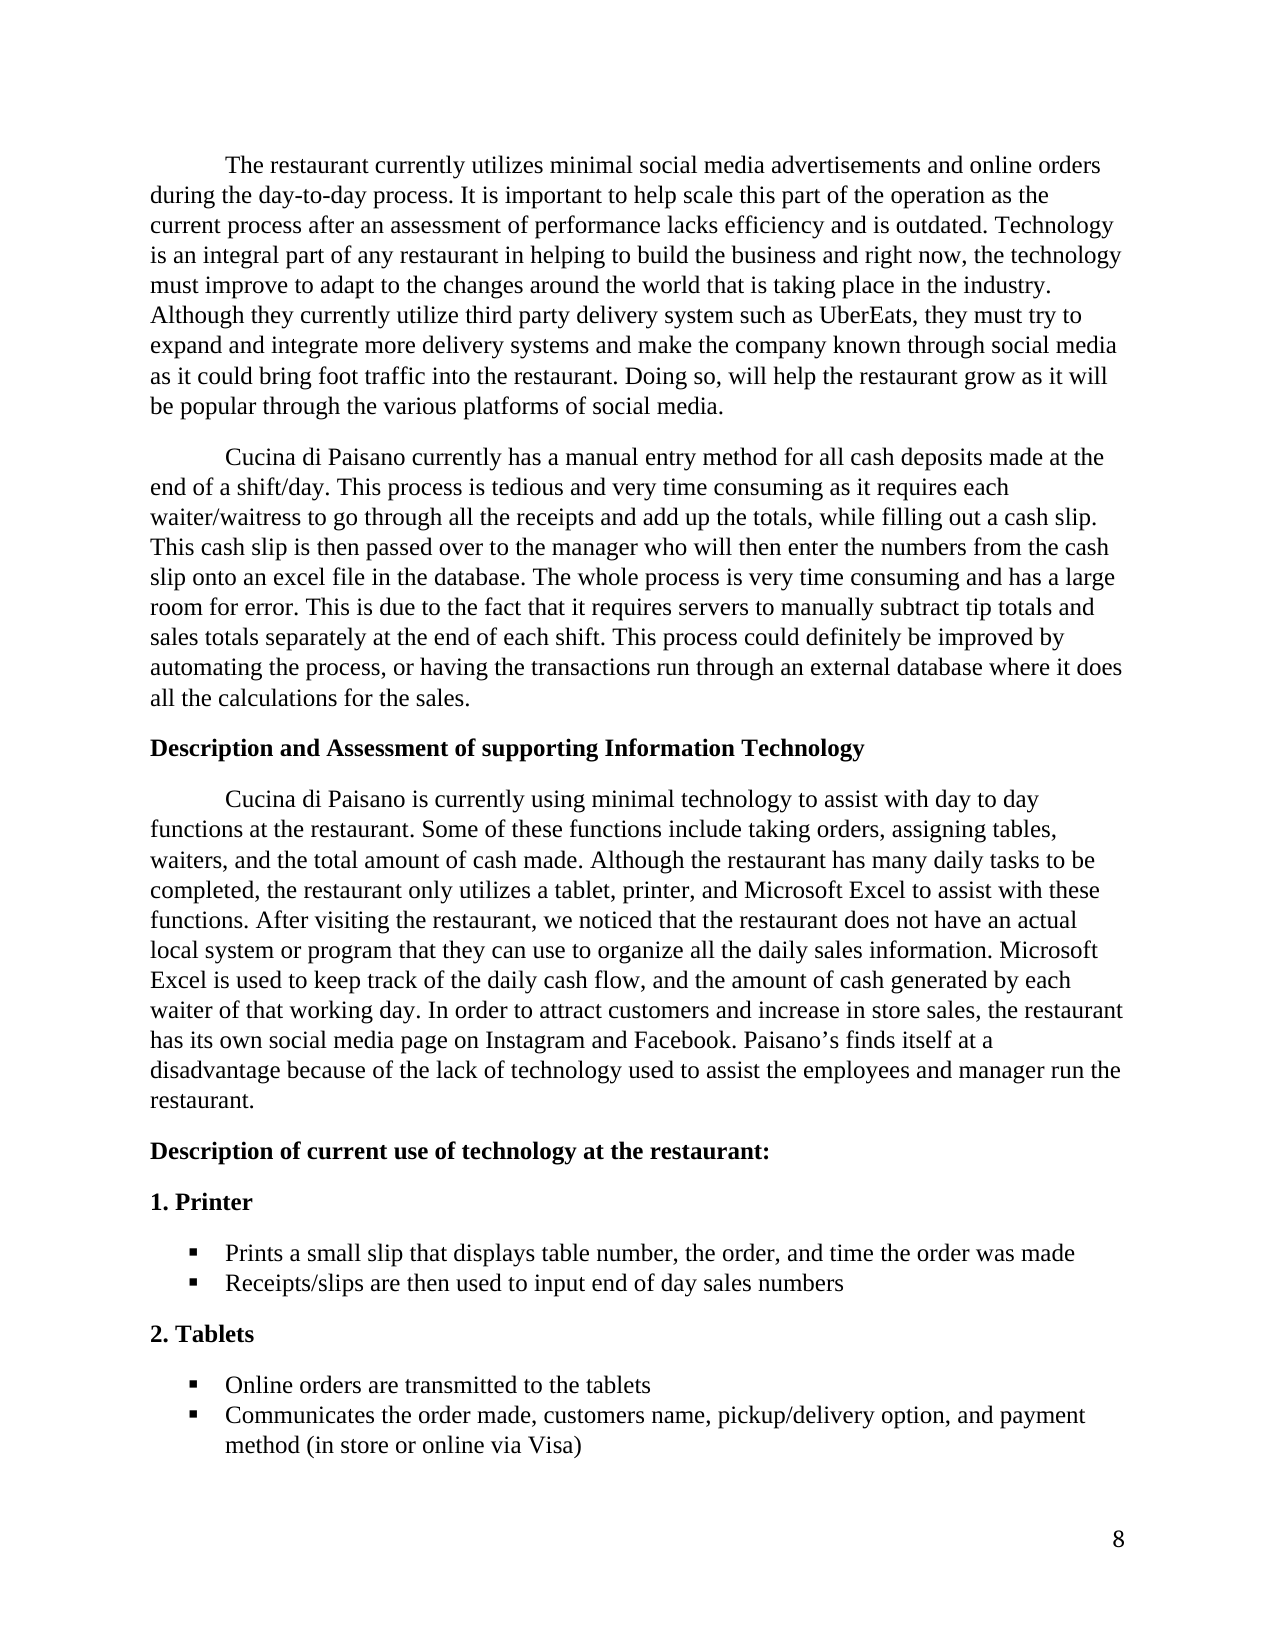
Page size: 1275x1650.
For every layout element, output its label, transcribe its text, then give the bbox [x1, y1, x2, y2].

list Online orders are transmitted to the tablets [187, 1370, 1125, 1399]
list Prints a small slip that displays table number, the order, and time the order was made [187, 1238, 1125, 1267]
text The restaurant currently utilizes minimal social media advertisements and online orders during the day-to-day process. It is important to help scale this part of the operation as the current process after an assessment of performance lacks efficiency and is outdated. Technology is an integral part of any restaurant in helping to build the business and right now, the technology must improve to adapt to the changes around the world that is taking place in the industry. Although they currently utilize third party delivery system such as UberEats, they must try to expand and integrate more delivery systems and make the company known through social media as it could bring foot traffic into the restaurant. Doing so, will help the restaurant grow as it will be popular through the various platforms of social media. [150, 150, 1125, 419]
text Description of current use of technology at the restaurant: [150, 1136, 1125, 1165]
text 2. Tablets [150, 1319, 1125, 1348]
list Receipts/slips are then used to input end of day sales numbers [187, 1268, 1125, 1297]
text Description and Assessment of supporting Information Technology [150, 733, 1125, 762]
text 1. Printer [150, 1187, 1125, 1216]
text Cucina di Paisano currently has a manual entry method for all cash deposits made at the end of a shift/day. This process is tedious and very time consuming as it requires each waiter/waitress to go through all the receipts and add up the totals, while filling out a cash slip. This cash slip is then passed over to the manager who will then enter the numbers from the cash slip onto an excel file in the database. The whole process is very time consuming and has a large room for error. This is due to the fact that it requires servers to manually subtract tip totals and sales totals separately at the end of each shift. This process could definitely be improved by automating the process, or having the transactions run through an external database where it does all the calculations for the sales. [150, 442, 1125, 711]
list Communicates the order made, customers name, pickup/delivery option, and payment method (in store or online via Visa) [187, 1400, 1125, 1459]
text Cucina di Paisano is currently using minimal technology to assist with day to day functions at the restaurant. Some of these functions include taking orders, assigning tables, waiters, and the total amount of cash made. Although the restaurant has many daily tasks to be completed, the restaurant only utilizes a tablet, printer, and Microsoft Excel to assist with these functions. After visiting the restaurant, we noticed that the restaurant does not have an actual local system or program that they can use to organize all the daily sales information. Microsoft Excel is used to keep track of the daily cash flow, and the amount of cash generated by each waiter of that working day. In order to attract customers and increase in store sales, the restaurant has its own social media page on Instagram and Facebook. Paisano’s finds itself at a disadvantage because of the lack of technology used to assist the employees and manager run the restaurant. [150, 784, 1125, 1114]
